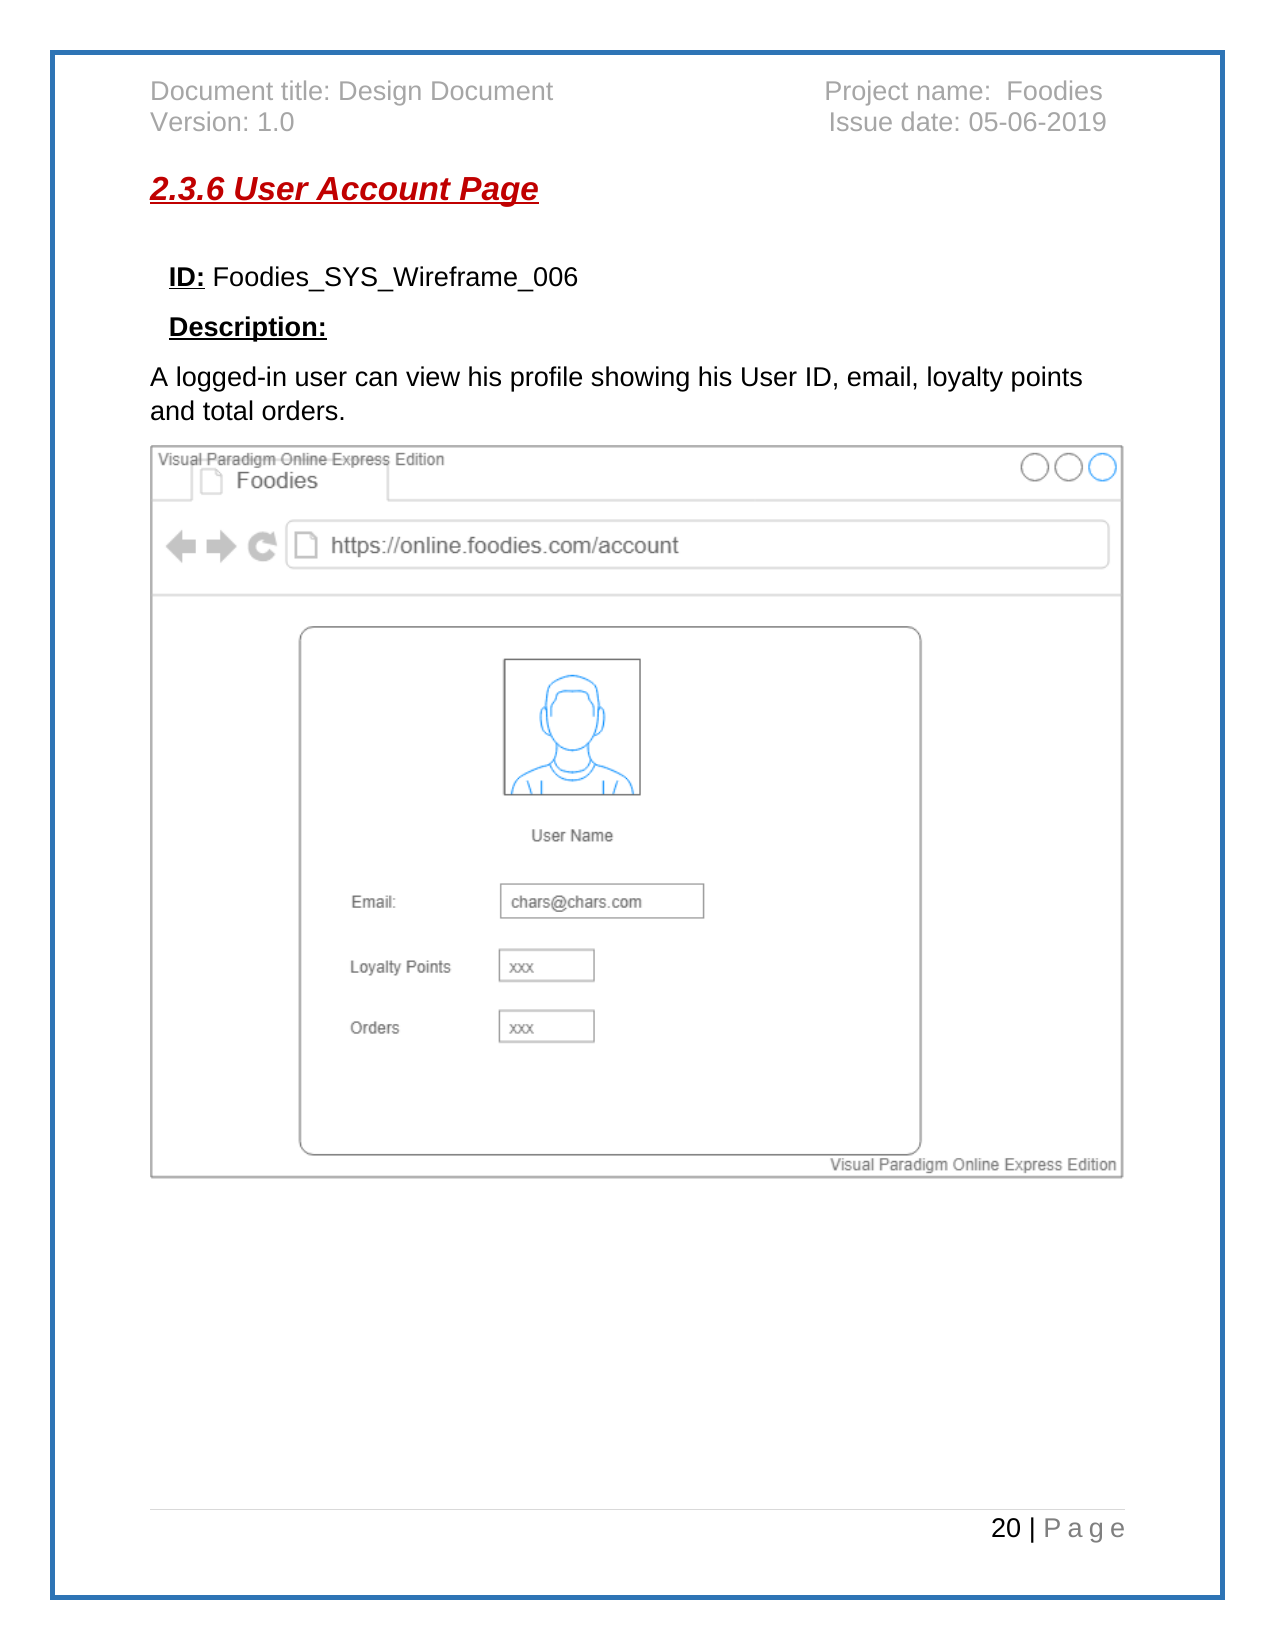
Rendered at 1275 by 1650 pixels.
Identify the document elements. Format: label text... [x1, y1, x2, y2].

picture [150, 445, 1125, 1180]
text Description: [169, 311, 1125, 342]
text ID: Foodies_SYS_Wireframe_006 [169, 261, 1125, 292]
subtitle 2.3.6 User Account Page [150, 169, 1125, 207]
text A logged-in user can view his profile showing his User ID, email, loyalty points and total orders. [150, 361, 1125, 426]
